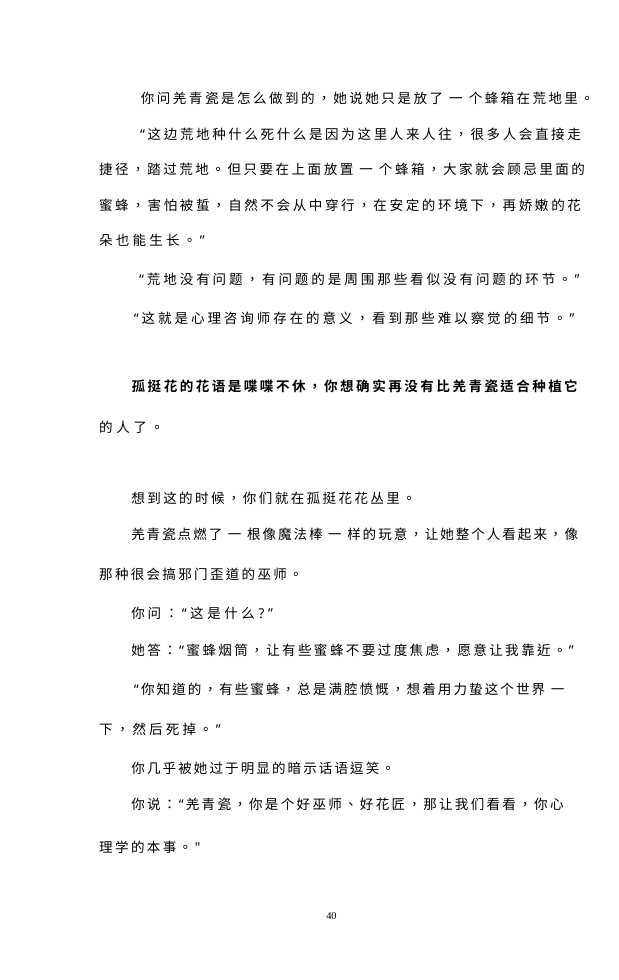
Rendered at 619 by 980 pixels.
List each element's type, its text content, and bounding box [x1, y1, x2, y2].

text 羌青瓷点燃了 一 根像魔法棒 一 样的玩意，让她整个人看起来，像 那种很会搞邪门歪道的巫师。 [99, 525, 580, 583]
text 你 问 ： “ 这 是 什 么 ? ” [131, 605, 599, 622]
text 她答：“蜜蜂烟筒，让有些蜜蜂不要过度焦虑，愿意让我靠近。” [131, 642, 599, 659]
text 你问羌青瓷是怎么做到的，她说她只是放了 一 个蜂箱在荒地里。 [141, 90, 599, 107]
text “荒地没有问题，有问题的是周围那些看似没有问题的环节。” “这就是心理咨询师存在的意义，看到那些难以察觉的细节。” [134, 270, 599, 327]
text 想到这的时候，你们就在孤挺花花丛里。 [131, 490, 599, 507]
text 孤挺花的花语是喋喋不休，你想确实再没有比羌青瓷适合种植它 [131, 378, 599, 395]
text “这边荒地种什么死什么是因为这里人来人往，很多人会直接走 捷径，踏过荒地。但只要在上面放置 一 个蜂箱，大家就会顾忌里面的 蜜蜂，害怕被蜇，自然不会从中穿行，在安定的环境下，再娇嫩的花 朵也能生长。” [99, 125, 591, 250]
text 你说：“羌青瓷，你是个好巫师、好花匠，那让我们看看，你心 理学的本事。" [99, 795, 575, 856]
text 的 人 了 。 [99, 419, 599, 436]
text “你知道的，有些蜜蜂，总是满腔愤慨，想着用力蛰这个世界 一 下，然后死掉。” [99, 680, 575, 738]
text 你几乎被她过于明显的暗示话语逗笑。 [131, 760, 599, 777]
